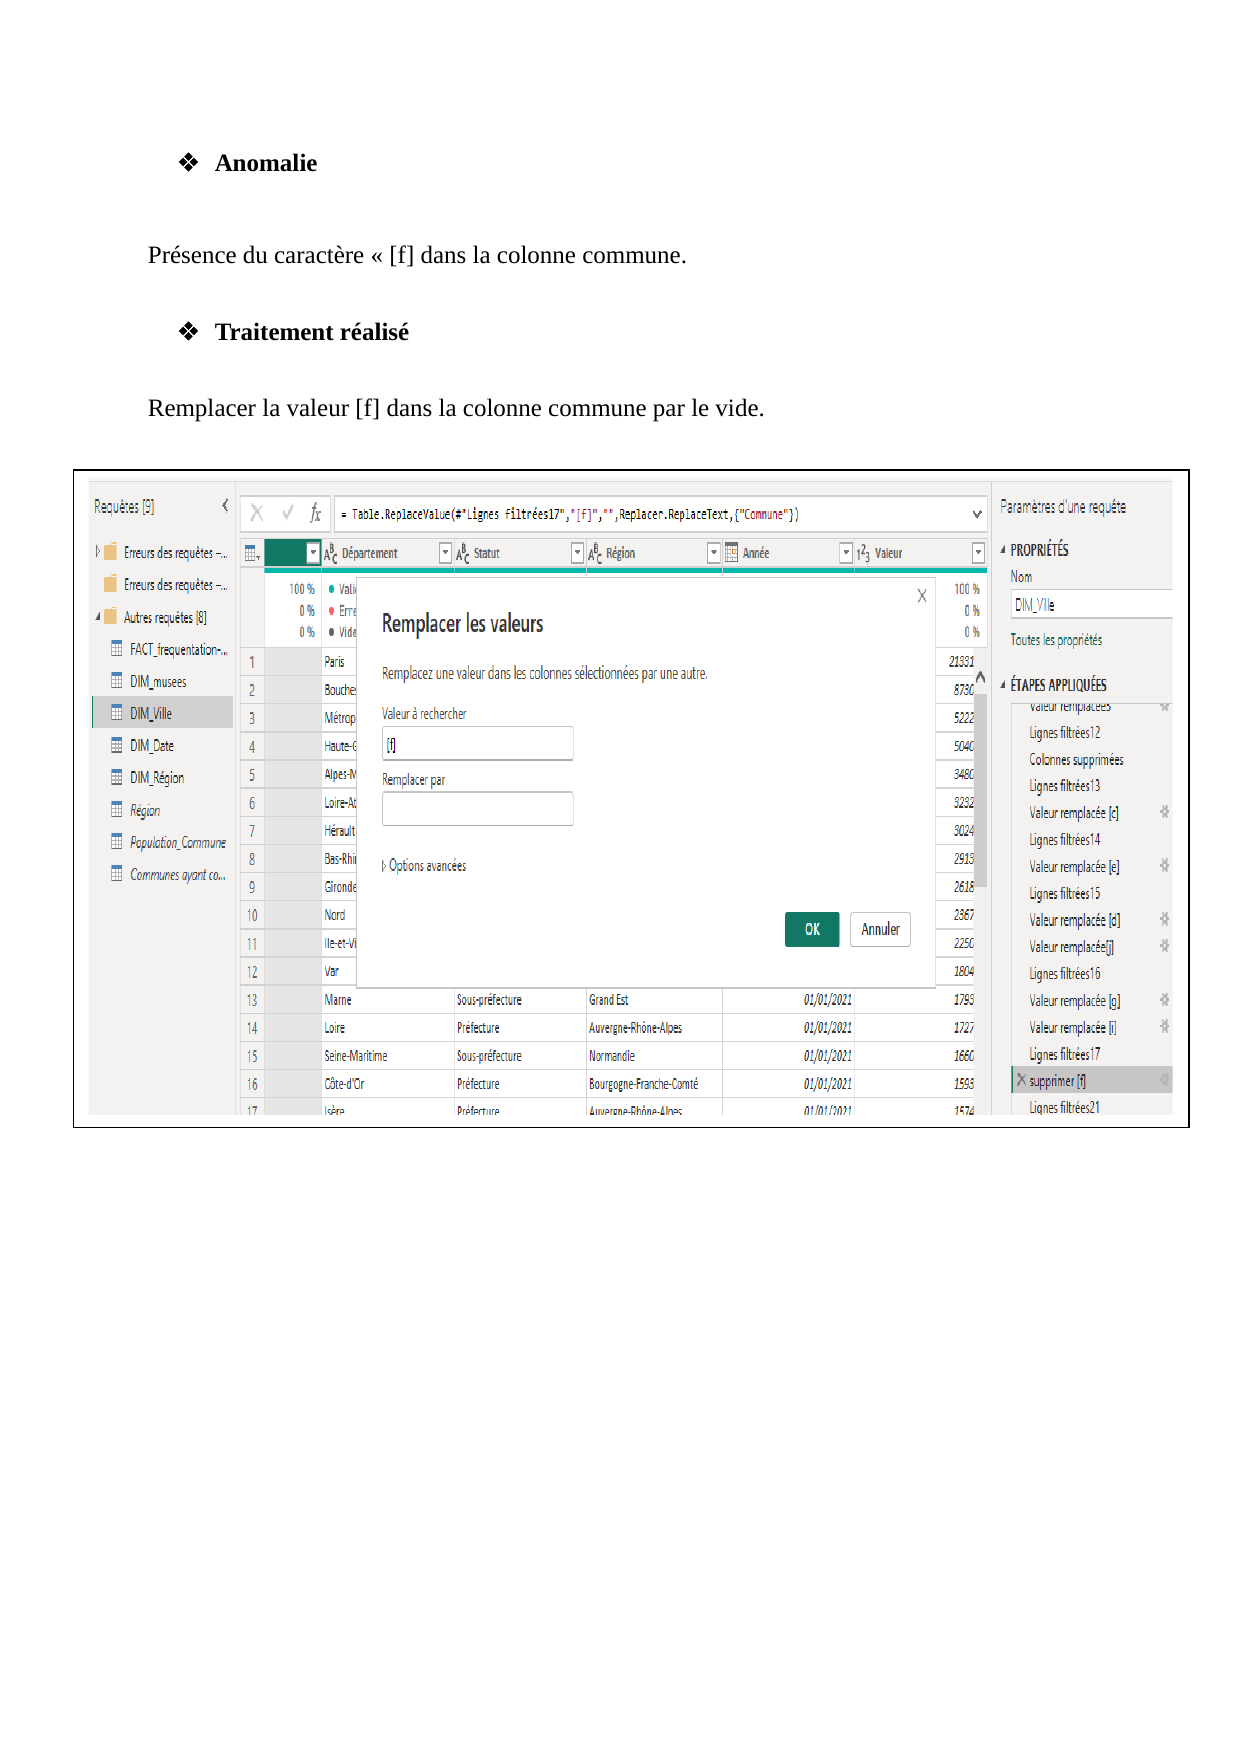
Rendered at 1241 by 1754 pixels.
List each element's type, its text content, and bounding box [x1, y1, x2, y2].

text Remplacer la valeur [f] dans la colonne commune par le vide. [148, 393, 1093, 421]
picture [88, 477, 1173, 1115]
list Anomalie [177, 148, 1093, 176]
list Traitement réalisé [177, 317, 1093, 345]
text Présence du caractère « [f] dans la colonne commune. [148, 240, 1093, 269]
